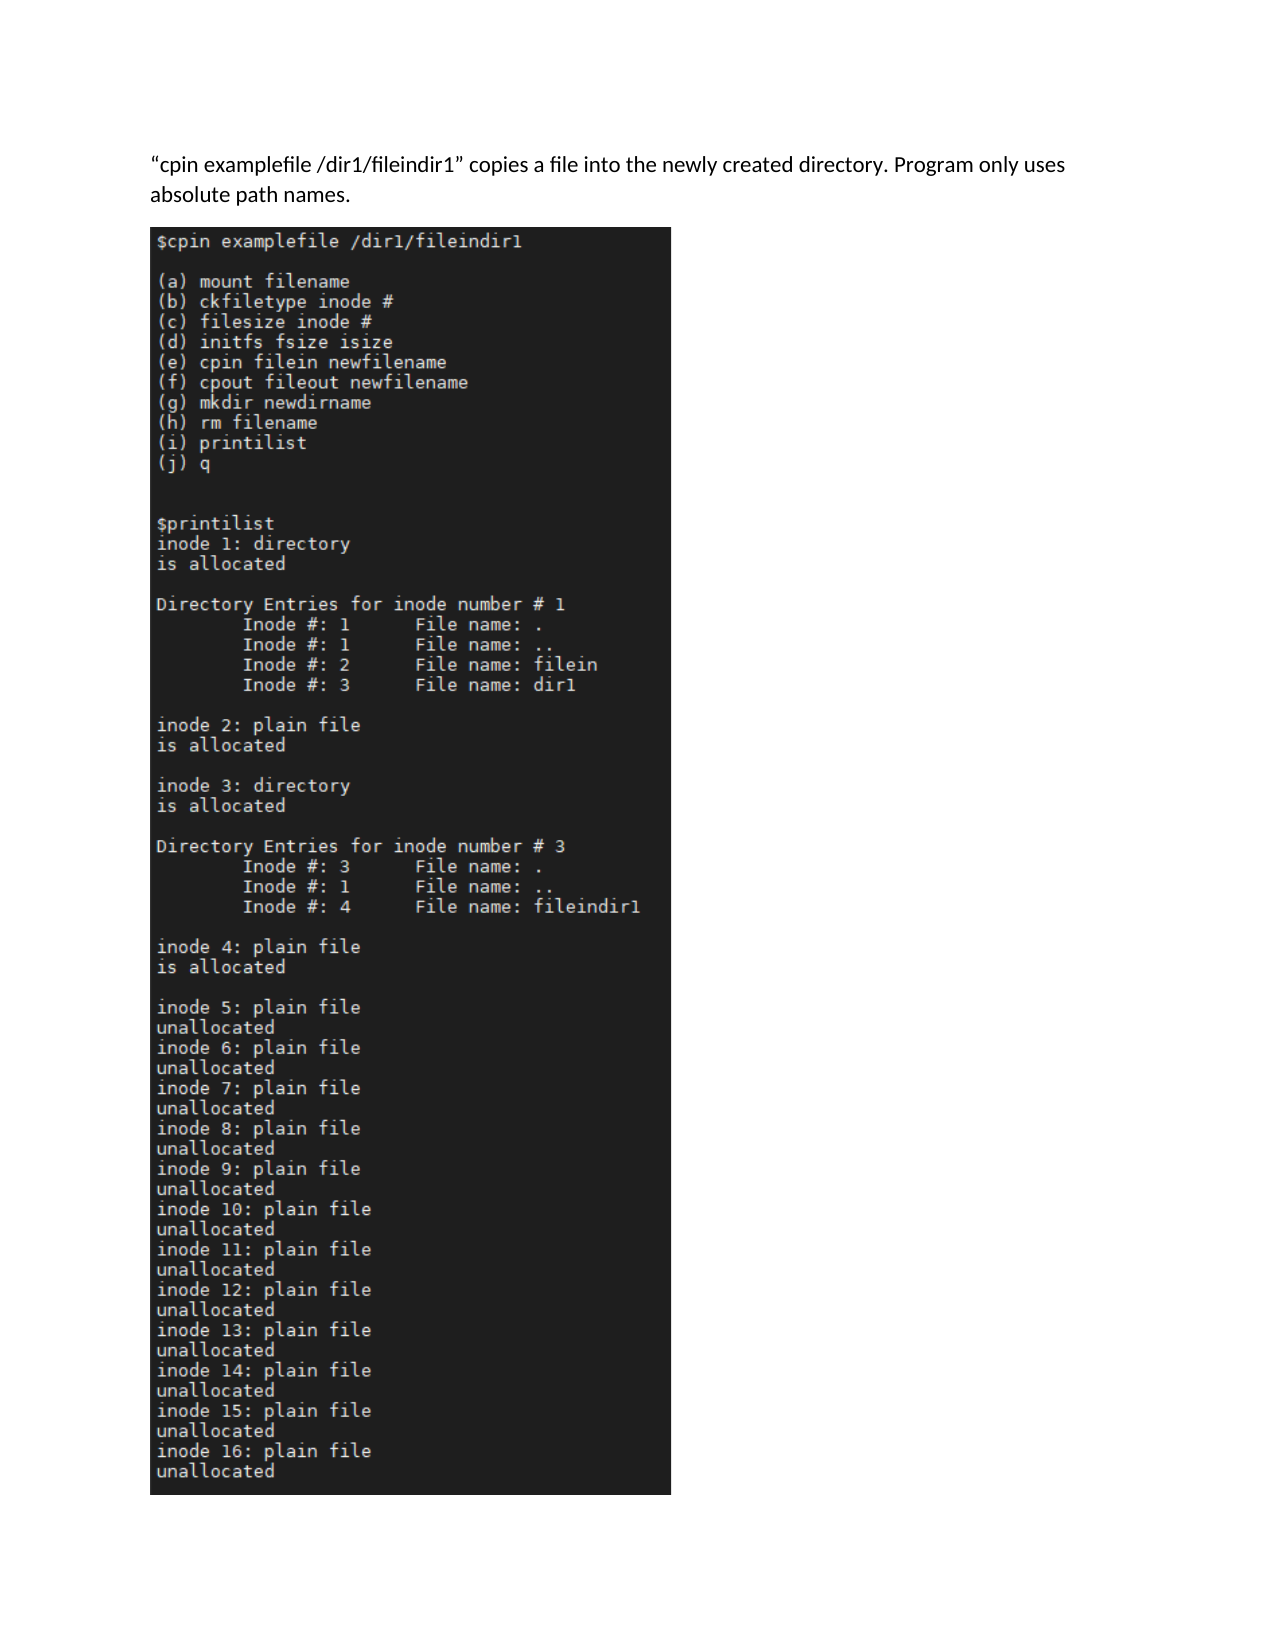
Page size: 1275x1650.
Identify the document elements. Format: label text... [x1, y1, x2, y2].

text “cpin examplefile /dir1/fileindir1” copies a file into the newly created directory. Program only uses absolute path names. [150, 150, 1125, 208]
picture [150, 227, 672, 1495]
